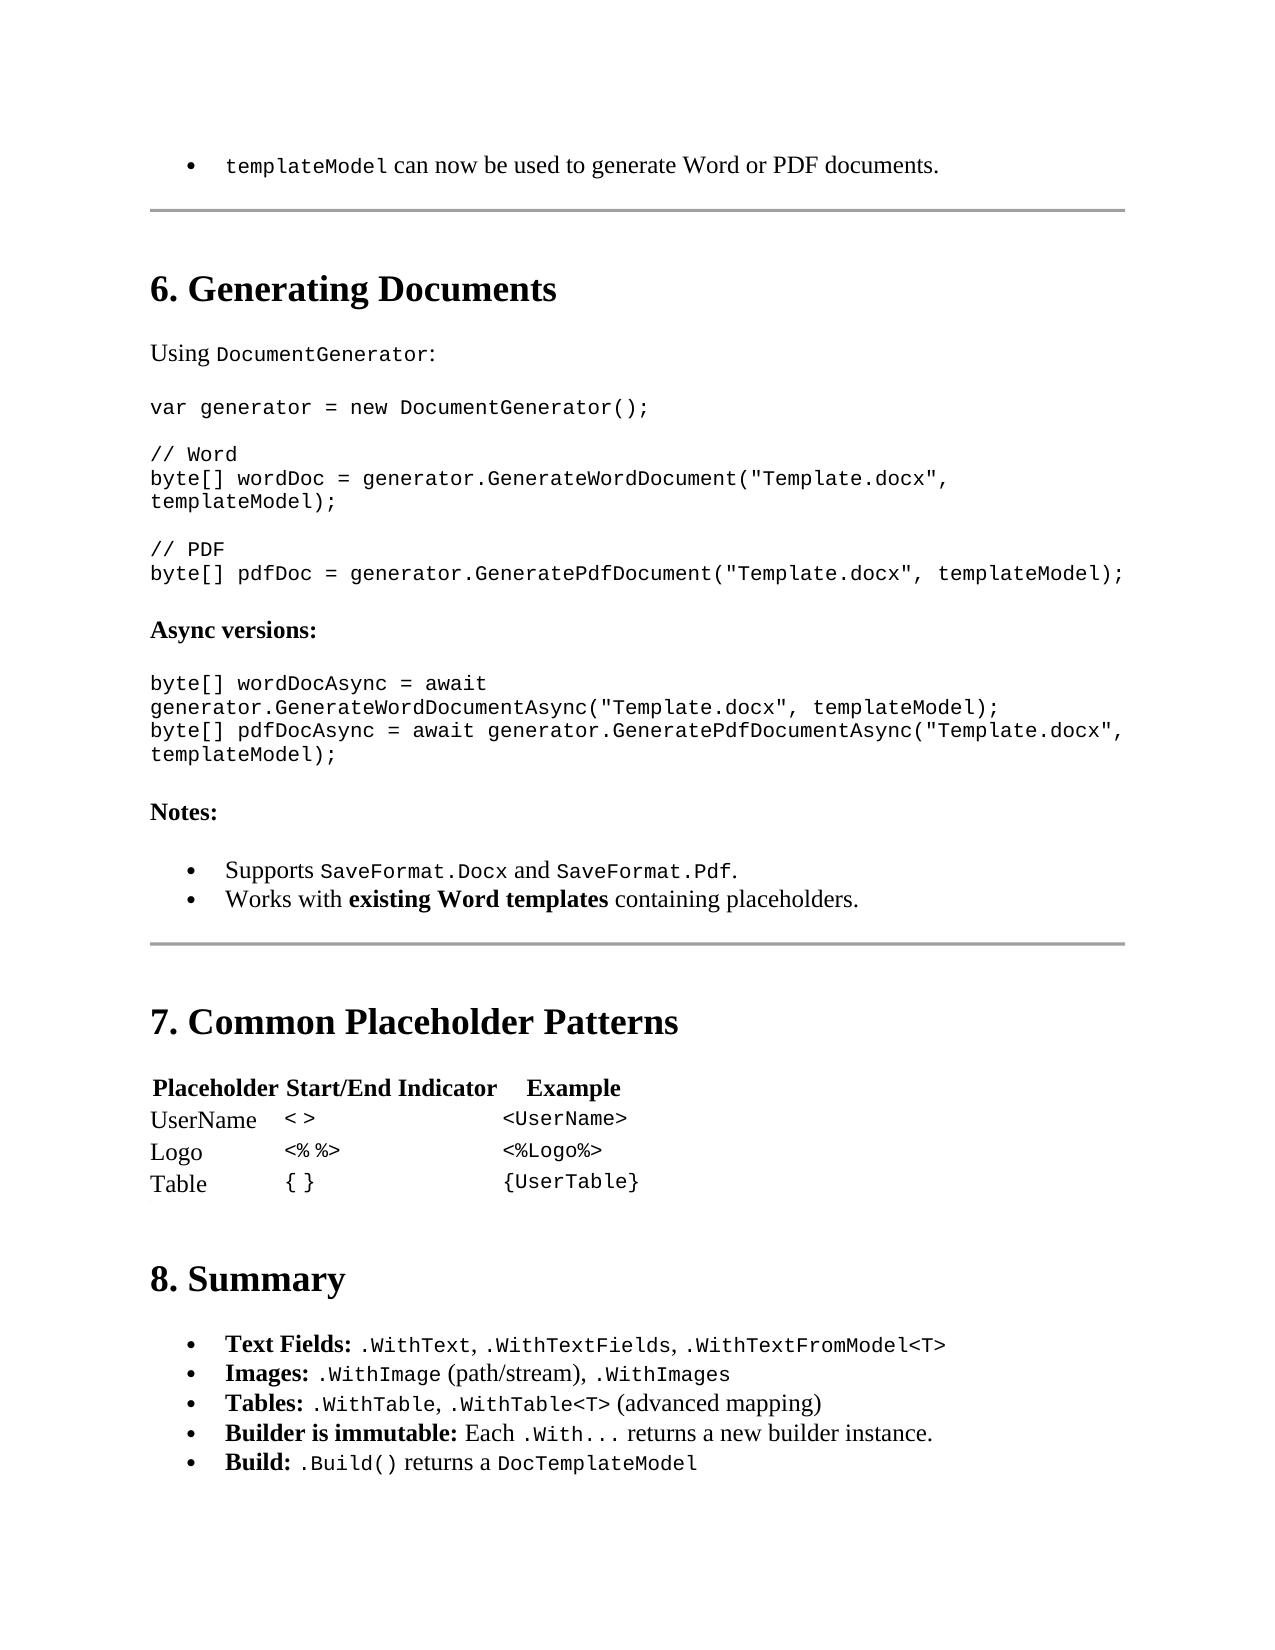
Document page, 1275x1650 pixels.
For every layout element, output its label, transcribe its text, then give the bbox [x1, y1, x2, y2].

table_cell < > [283, 1104, 501, 1136]
table_header Start/End Indicator [283, 1072, 501, 1104]
text 6. Generating Documents [150, 266, 1125, 309]
table_header Placeholder [149, 1072, 283, 1104]
text Using DocumentGenerator: [150, 338, 1125, 368]
text byte[] wordDoc = generator.GenerateWordDocument("Template.docx", templateModel); [150, 468, 1125, 515]
text byte[] wordDocAsync = await generator.GenerateWordDocumentAsync("Template.docx", templateModel); [150, 673, 1125, 721]
text Async versions: [150, 615, 1125, 644]
table_cell Logo [149, 1136, 283, 1167]
list Tables: .WithTable, .WithTable<T> (advanced mapping) [187, 1388, 1125, 1418]
list Images: .WithImage (path/stream), .WithImages [187, 1358, 1125, 1388]
text byte[] pdfDocAsync = await generator.GeneratePdfDocumentAsync("Template.docx", templateModel); [150, 721, 1125, 768]
text Notes: [150, 797, 1125, 826]
table_cell <UserName> [501, 1104, 646, 1136]
list Supports SaveFormat.Docx and SaveFormat.Pdf. [187, 855, 1125, 884]
table_cell { } [283, 1168, 501, 1199]
list Text Fields: .WithText, .WithTextFields, .WithTextFromModel<T> [187, 1329, 1125, 1358]
table_cell <% %> [283, 1136, 501, 1167]
text byte[] pdfDoc = generator.GeneratePdfDocument("Template.docx", templateModel); [150, 562, 1125, 586]
list Build: .Build() returns a DocTemplateModel [187, 1447, 1125, 1477]
text 8. Summary [150, 1257, 1125, 1300]
text // Word [150, 444, 1125, 468]
list templateModel can now be used to generate Word or PDF documents. [187, 150, 1125, 179]
table_cell UserName [149, 1104, 283, 1136]
list Works with existing Word templates containing placeholders. [187, 884, 1125, 913]
table_cell Table [149, 1168, 283, 1199]
table_header Example [501, 1072, 646, 1104]
text // PDF [150, 539, 1125, 562]
text 7. Common Placeholder Patterns [150, 999, 1125, 1043]
table_cell <%Logo%> [501, 1136, 646, 1167]
list Builder is immutable: Each .With... returns a new builder instance. [187, 1418, 1125, 1447]
text var generator = new DocumentGenerator(); [150, 397, 1125, 421]
table_cell {UserTable} [501, 1168, 646, 1199]
